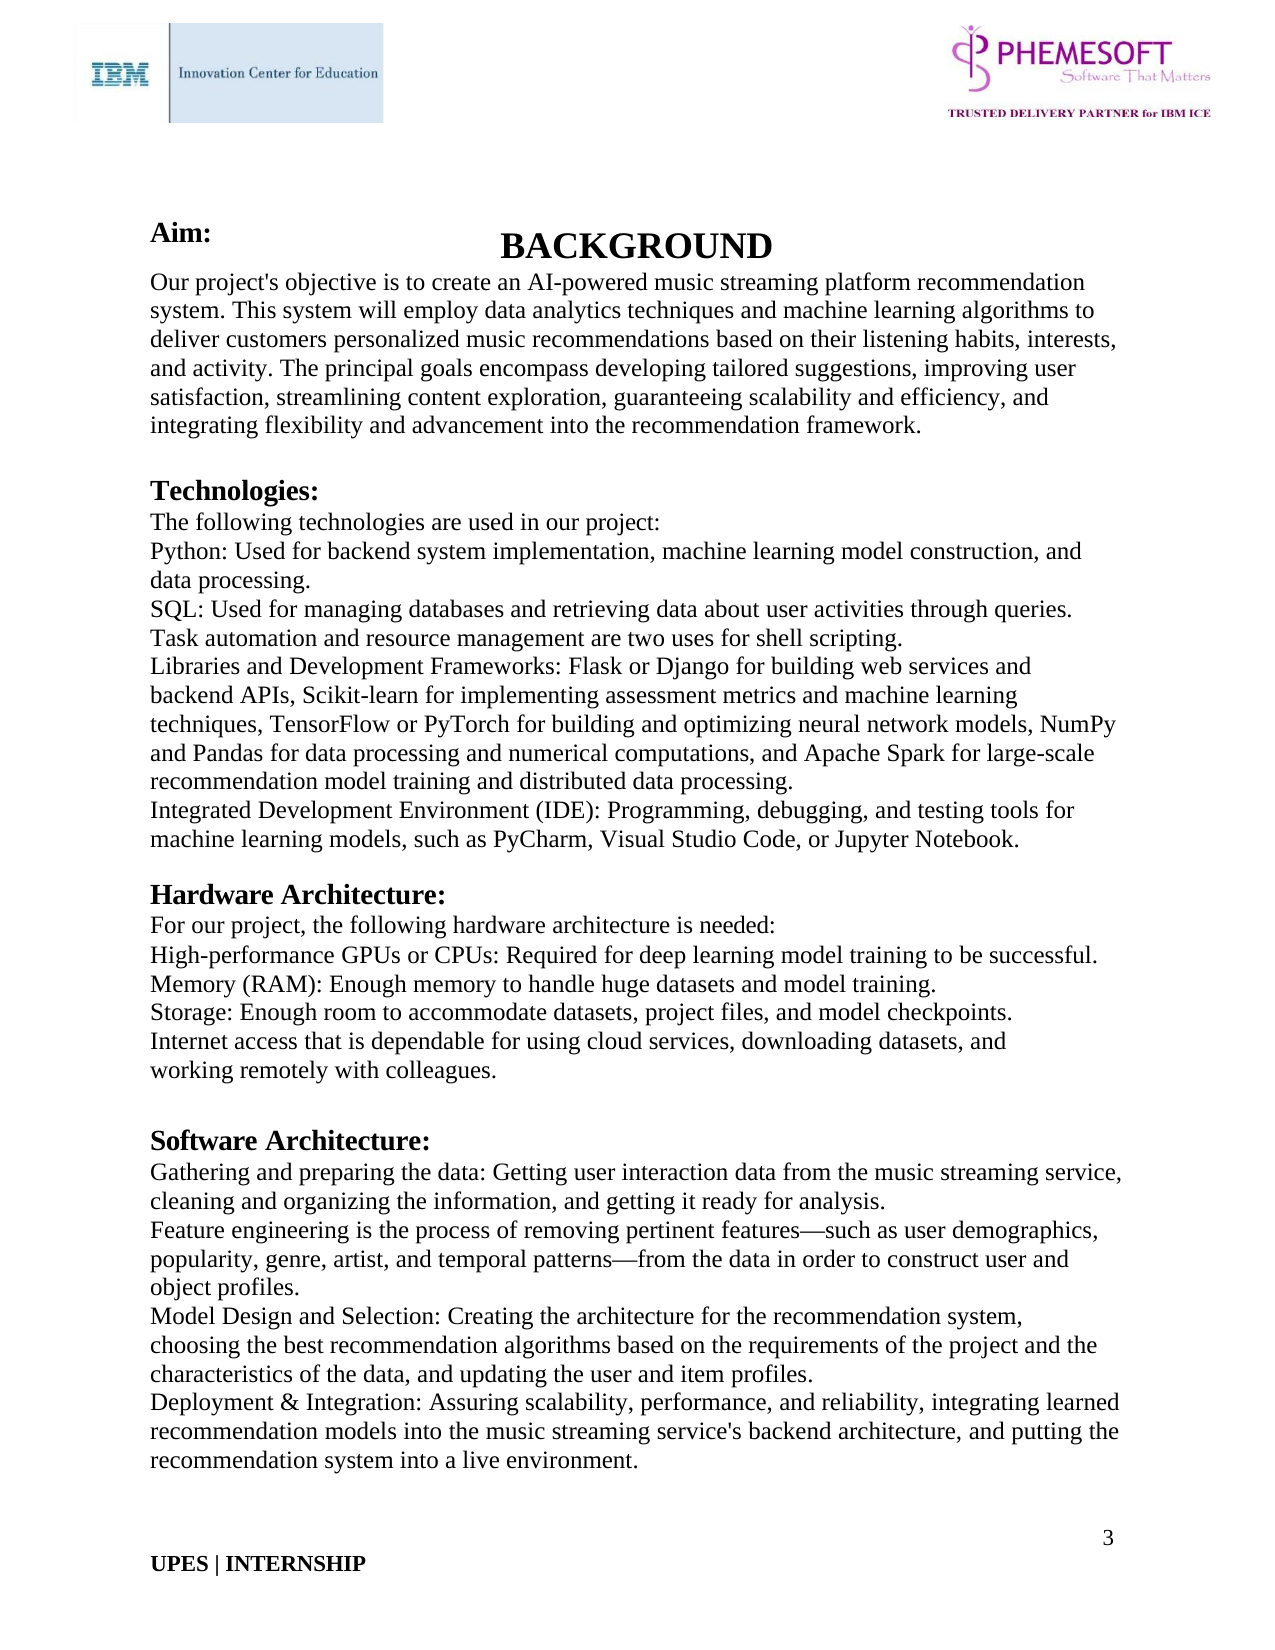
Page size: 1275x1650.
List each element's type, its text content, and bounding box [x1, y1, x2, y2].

subtitle Aim: [150, 215, 216, 248]
subtitle Technologies: [150, 474, 1148, 507]
text Python: Used for backend system implementation, machine learning model construction, and data processing. [150, 536, 1112, 594]
text Our project's objective is to create an AI-powered music streaming platform recommendation system. This system will employ data analytics techniques and machine learning algorithms to deliver customers personalized music recommendations based on their listening habits, interests, and activity. The principal goals encompass developing tailored suggestions, improving user satisfaction, streamlining content exploration, guaranteeing scalability and efficiency, and integrating flexibility and advancement into the recommendation framework. [150, 267, 1118, 439]
text Deployment & Integration: Assuring scalability, performance, and reliability, integrating learned recommendation models into the music streaming service's backend architecture, and putting the recommendation system into a live environment. [150, 1387, 1119, 1474]
text Libraries and Development Frameworks: Flask or Django for building web services and backend APIs, Scikit-learn for implementing assessment metrics and machine learning techniques, TensorFlow or PyTorch for building and optimizing neural network models, NumPy and Pandas for data processing and numerical computations, and Apache Spark for large-scale recommendation model training and distributed data processing. [150, 651, 1118, 795]
picture [73, 23, 384, 123]
text Model Design and Selection: Creating the architecture for the recommendation system, choosing the best recommendation algorithms based on the requirements of the project and the characteristics of the data, and updating the user and item profiles. [150, 1301, 1118, 1387]
subtitle Hardware Architecture: [150, 878, 1148, 911]
text Storage: Enough room to accommodate datasets, project files, and model checkpoints. Internet access that is dependable for using cloud services, downloading datasets, and working remotely with colleagues. [150, 997, 1091, 1084]
text Feature engineering is the process of removing pertinent features—such as user demographics, popularity, genre, artist, and temporal patterns—from the data in order to construct user and object profiles. [150, 1215, 1118, 1301]
text High-performance GPUs or CPUs: Required for deep learning model training to be successful. Memory (RAM): Enough memory to handle huge datasets and model training. [150, 940, 1148, 997]
text Gathering and preparing the data: Getting user interaction data from the music streaming service, cleaning and organizing the information, and getting it ready for analysis. [150, 1157, 1148, 1215]
text SQL: Used for managing databases and retrieving data about user activities through queries. Task automation and resource management are two uses for shell scripting. [150, 594, 1091, 651]
text Integrated Development Environment (IDE): Programming, debugging, and testing tools for machine learning models, such as PyCharm, Visual Studio Code, or Jupyter Notebook. [150, 795, 1112, 853]
subtitle Software Architecture: [150, 1123, 1148, 1157]
subtitle BACKGROUND [500, 224, 1148, 267]
text For our project, the following hardware architecture is needed: [150, 911, 1148, 940]
picture [947, 25, 1211, 117]
text The following technologies are used in our project: [150, 507, 1148, 536]
